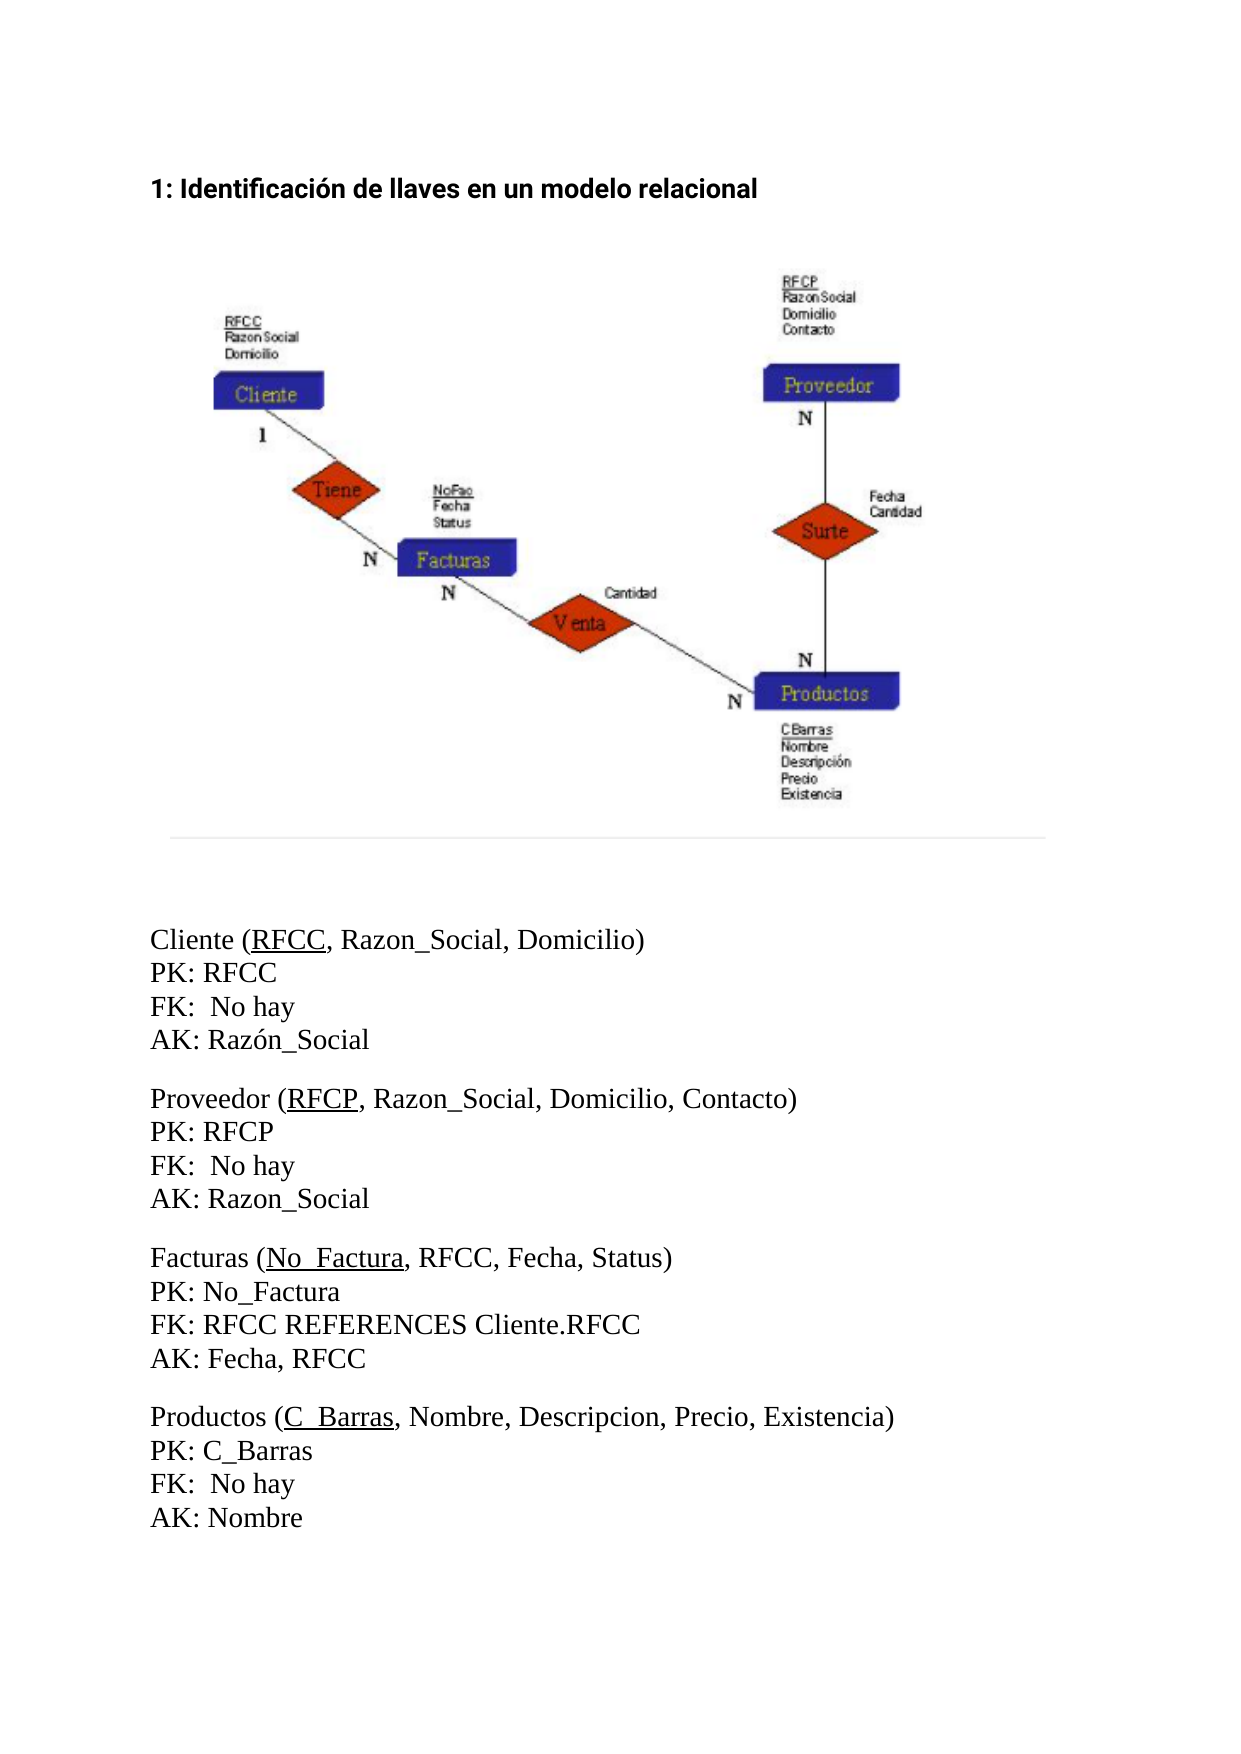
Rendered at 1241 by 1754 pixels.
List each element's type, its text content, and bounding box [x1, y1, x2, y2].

subtitle 1: Identificación de llaves en un modelo relacional [150, 173, 1090, 205]
text Proveedor (RFCP, Razon_Social, Domicilio, Contacto) PK: RFCP FK: No hay AK: Razon_Social [150, 1081, 1090, 1215]
text Cliente (RFCC, Razon_Social, Domicilio) PK: RFCC FK: No hay AK: Razón_Social [150, 922, 1090, 1056]
text Facturas (No_Factura, RFCC, Fecha, Status) PK: No_Factura FK: RFCC REFERENCES Cliente.RFCC AK: Fecha, RFCC [150, 1240, 1090, 1374]
picture [170, 262, 1046, 839]
text Productos (C_Barras, Nombre, Descripcion, Precio, Existencia) PK: C_Barras FK: No hay AK: Nombre [150, 1399, 1090, 1533]
